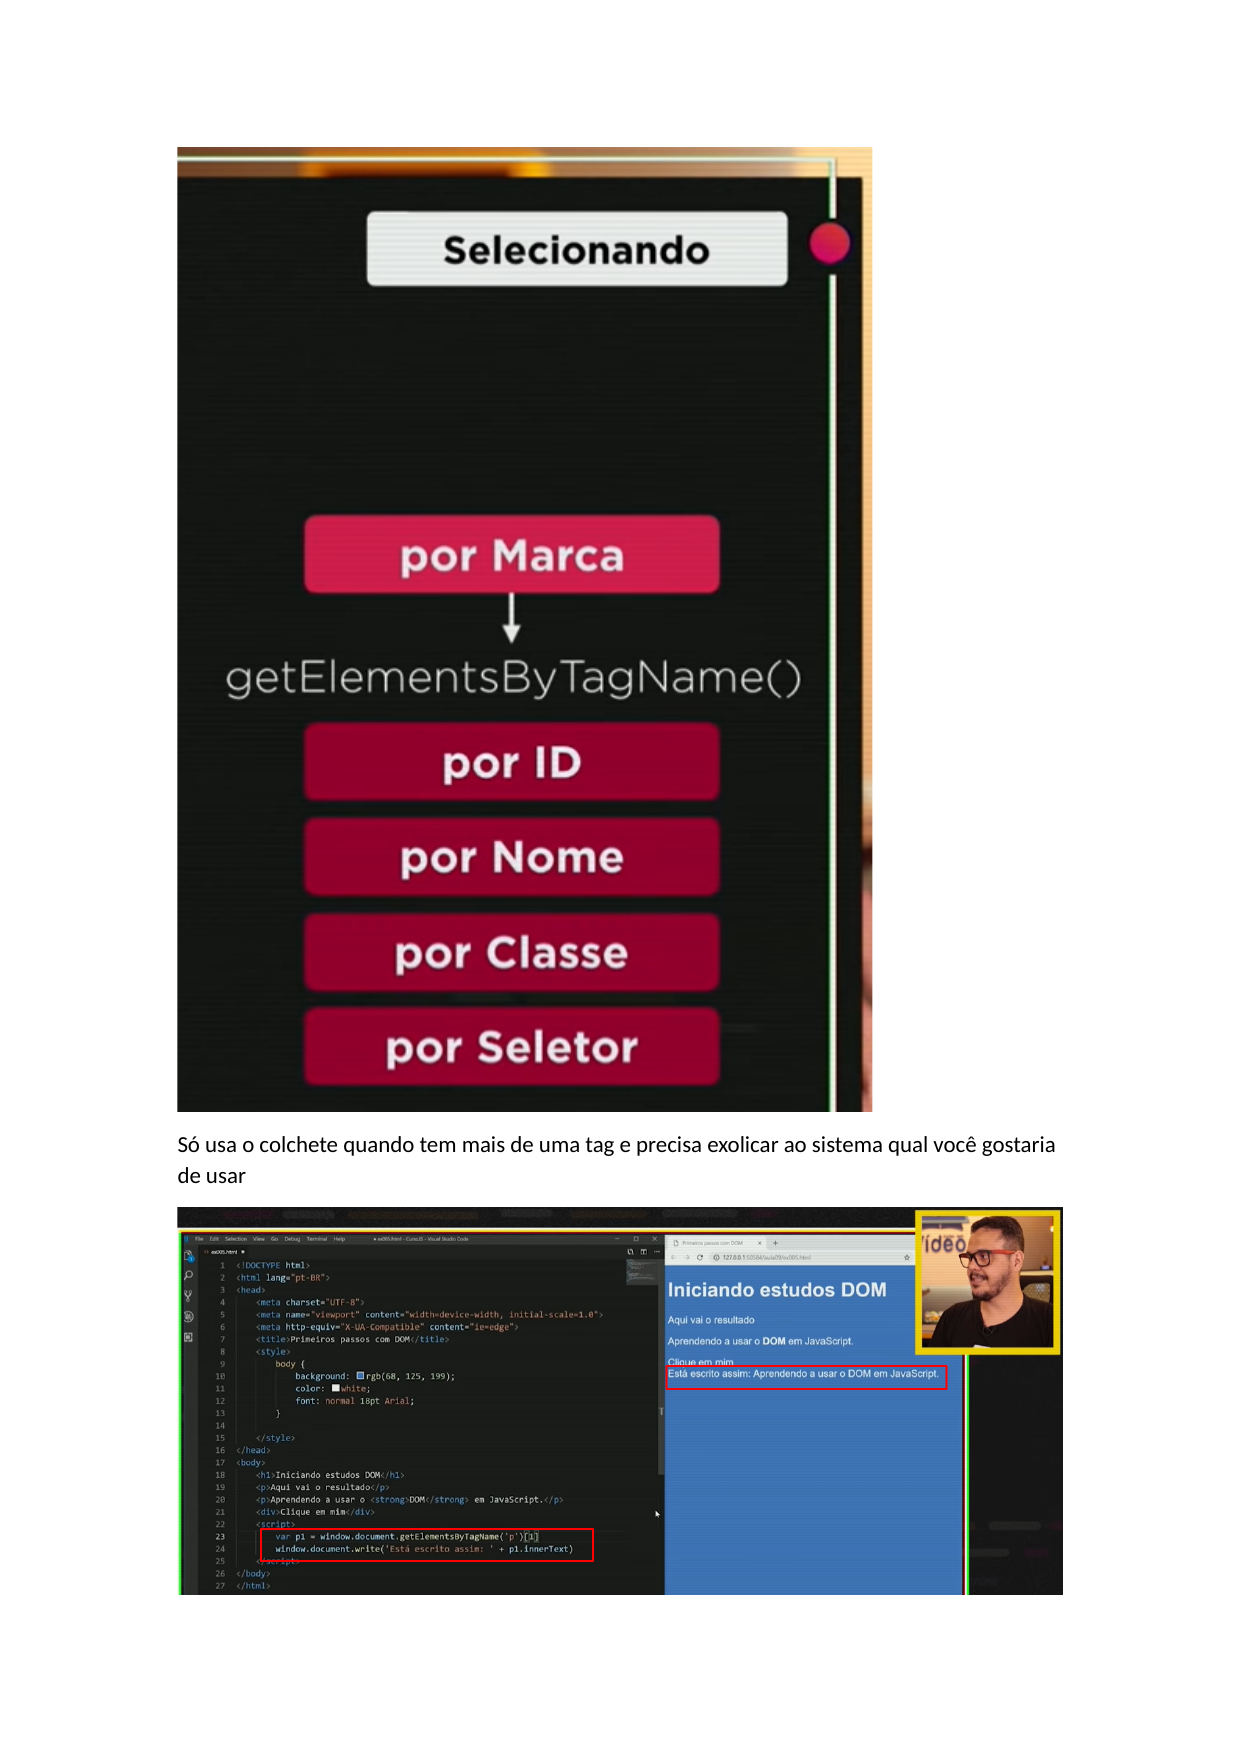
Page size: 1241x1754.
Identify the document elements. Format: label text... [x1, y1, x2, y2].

picture [177, 1207, 1063, 1595]
picture [177, 147, 873, 1112]
text Só usa o colchete quando tem mais de uma tag e precisa exolicar ao sistema qual você gostaria de usar [177, 1131, 1063, 1189]
